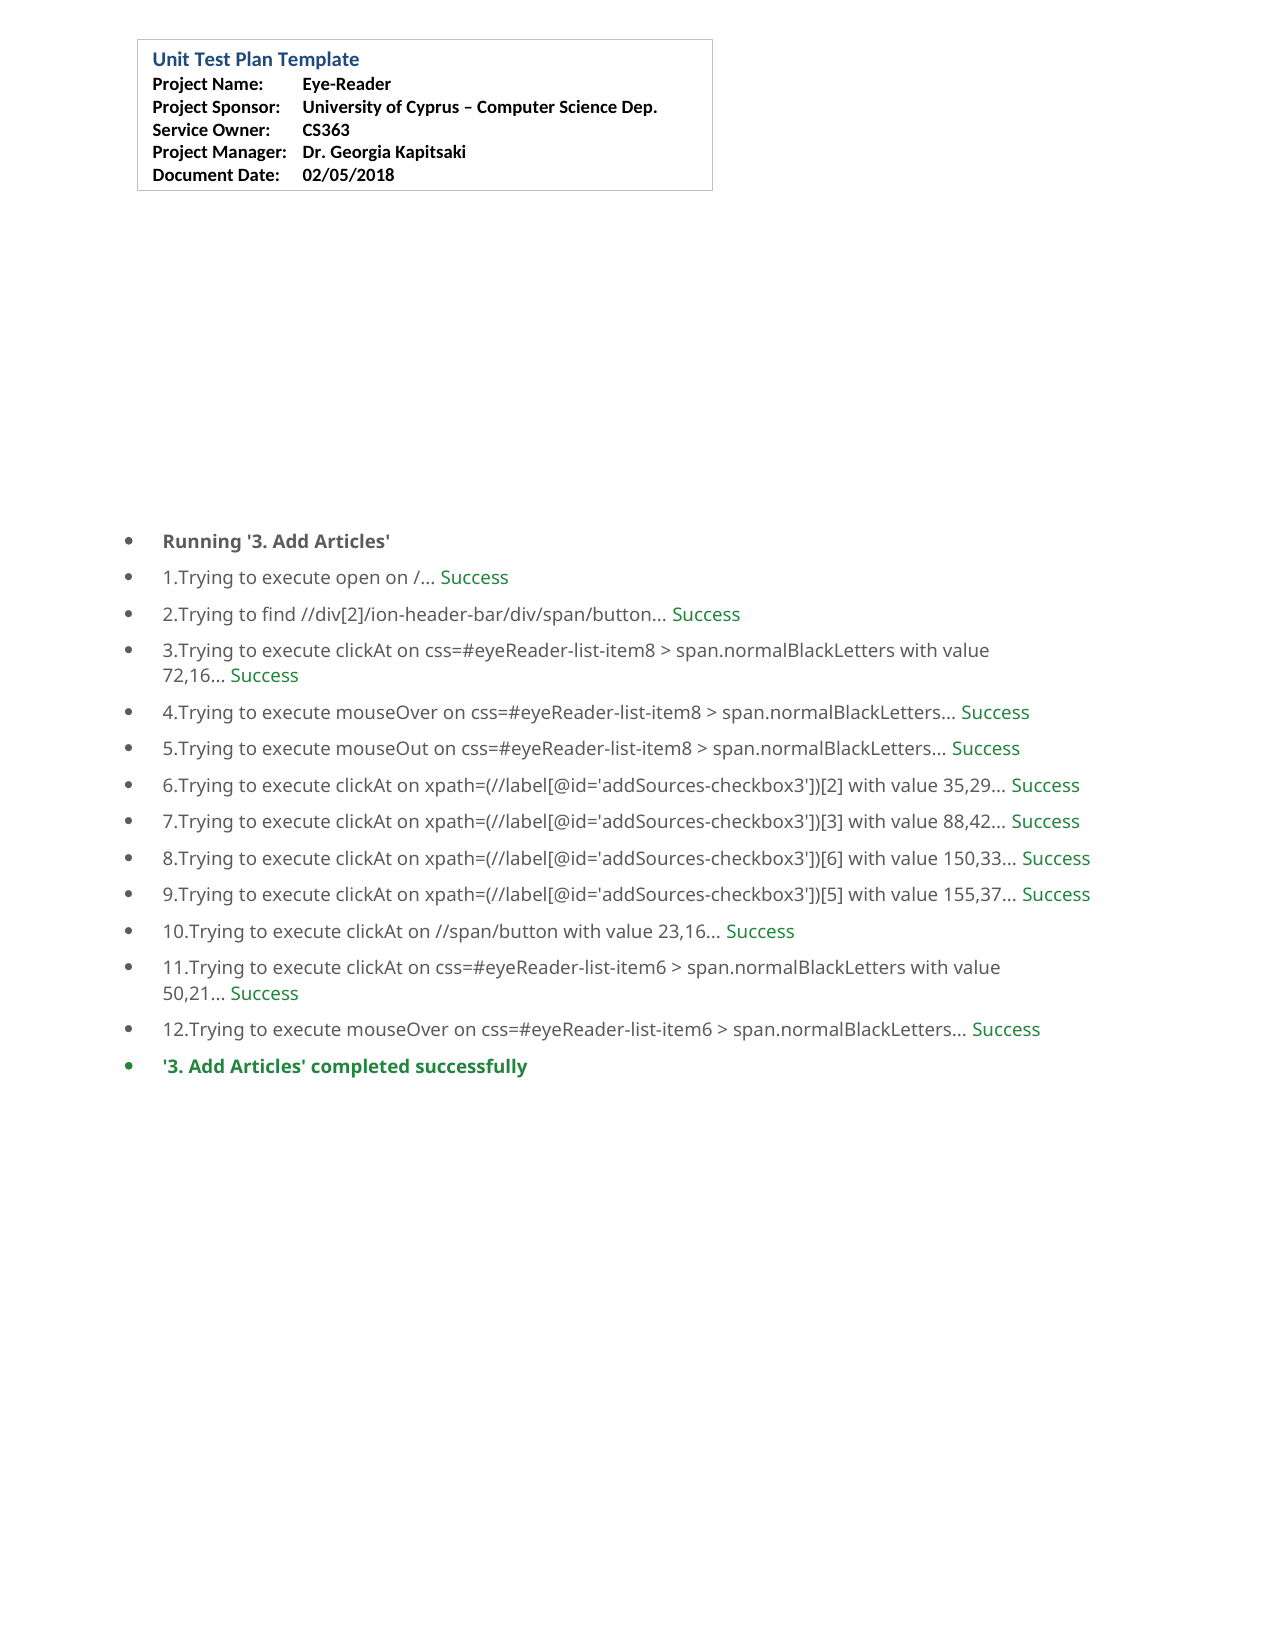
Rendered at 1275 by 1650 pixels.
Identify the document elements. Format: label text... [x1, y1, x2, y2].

list 9.Trying to execute clickAt on xpath=(//label[@id='addSources-checkbox3'])[5] with value 155,37... Success [125, 882, 1112, 907]
list 8.Trying to execute clickAt on xpath=(//label[@id='addSources-checkbox3'])[6] with value 150,33... Success [125, 845, 1112, 871]
list 4.Trying to execute mouseOver on css=#eyeReader-list-item8 > span.normalBlackLetters... Success [125, 699, 1112, 725]
list 6.Trying to execute clickAt on xpath=(//label[@id='addSources-checkbox3'])[2] with value 35,29... Success [125, 772, 1112, 798]
list 11.Trying to execute clickAt on css=#eyeReader-list-item6 > span.normalBlackLetters with value 50,21... Success [125, 954, 1112, 1006]
list 2.Trying to find //div[2]/ion-header-bar/div/span/button... Success [125, 601, 1112, 626]
list 12.Trying to execute mouseOver on css=#eyeReader-list-item6 > span.normalBlackLetters... Success [125, 1016, 1112, 1042]
list 5.Trying to execute mouseOut on css=#eyeReader-list-item8 > span.normalBlackLetters... Success [125, 736, 1112, 761]
list 1.Trying to execute open on /... Success [125, 564, 1112, 590]
list '3. Add Articles' completed successfully [125, 1053, 1112, 1078]
list 3.Trying to execute clickAt on css=#eyeReader-list-item8 > span.normalBlackLetters with value 72,16... Success [125, 637, 1112, 688]
list Running '3. Add Articles' [125, 528, 1112, 553]
list 10.Trying to execute clickAt on //span/button with value 23,16... Success [125, 918, 1112, 943]
list 7.Trying to execute clickAt on xpath=(//label[@id='addSources-checkbox3'])[3] with value 88,42... Success [125, 809, 1112, 834]
